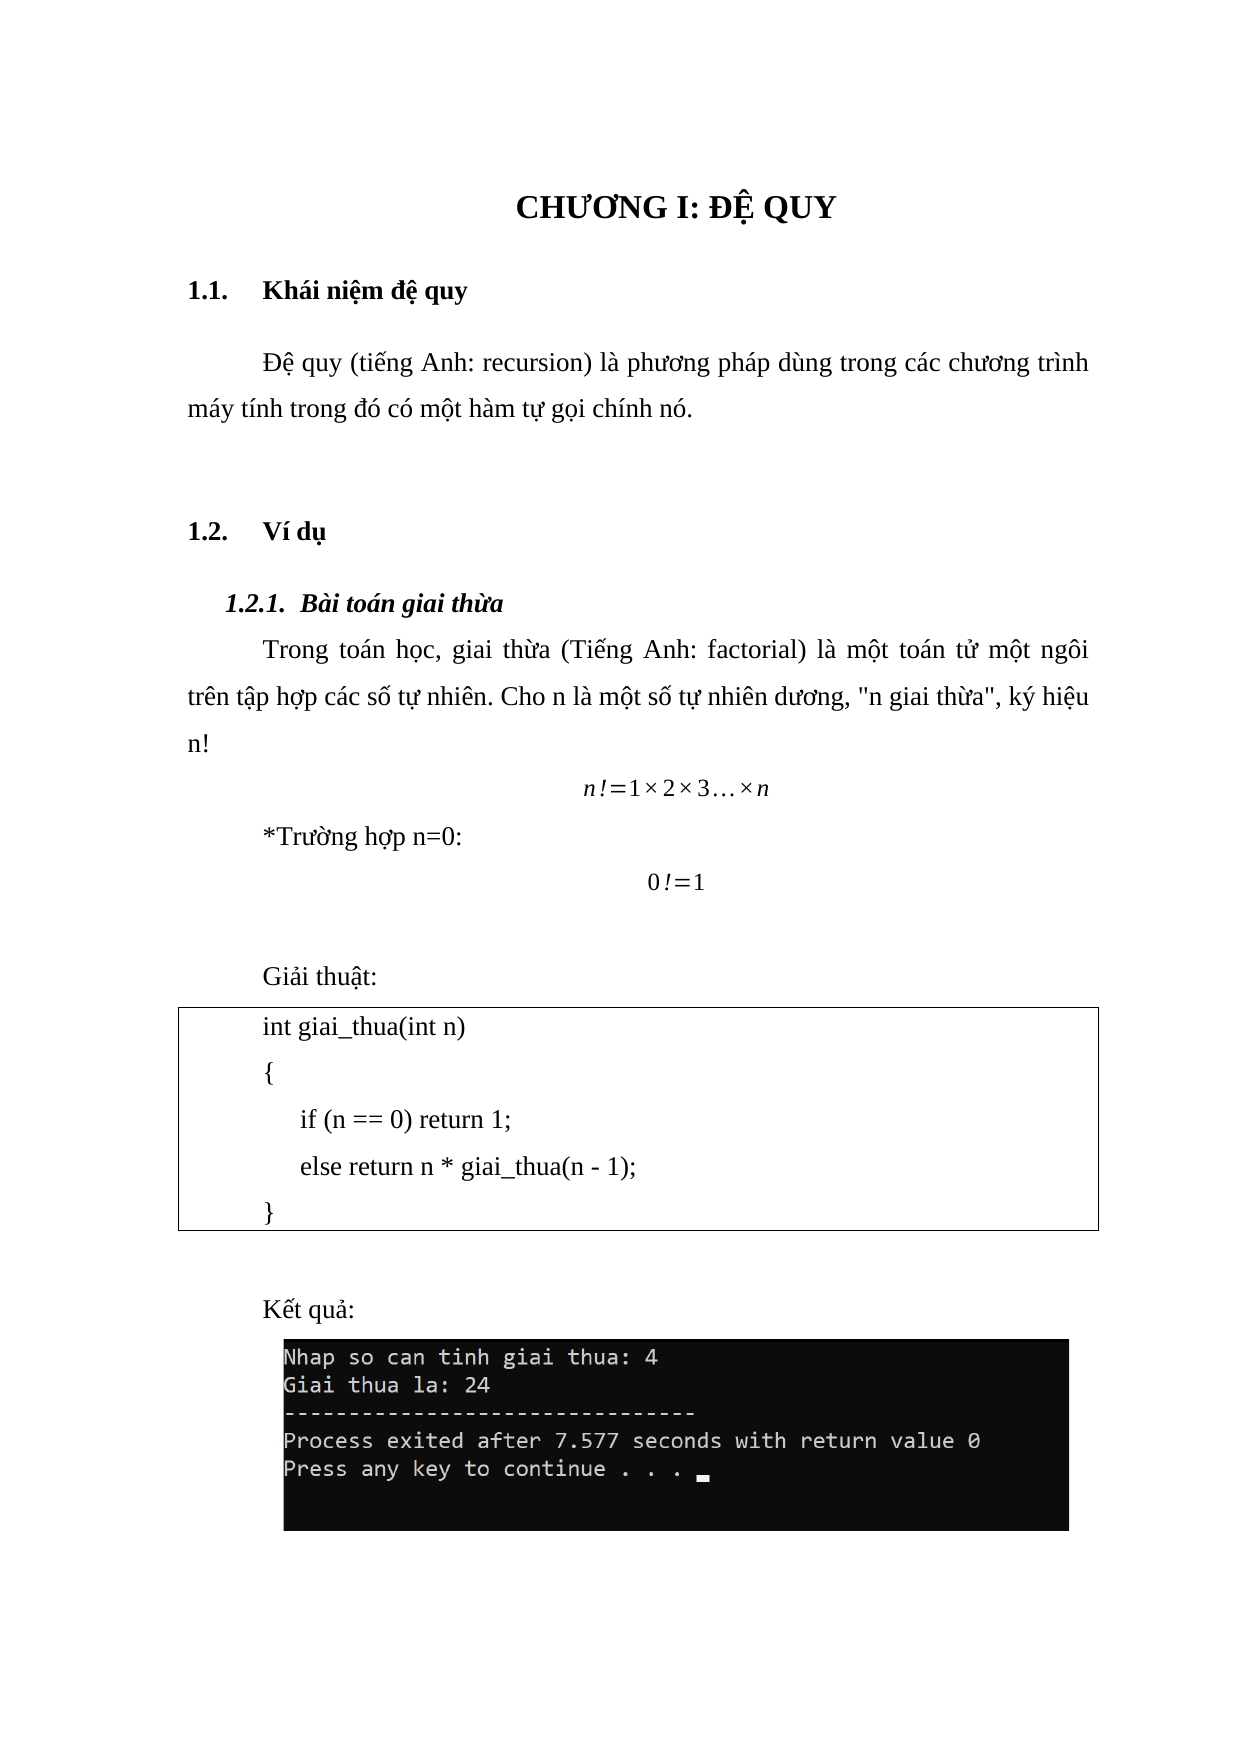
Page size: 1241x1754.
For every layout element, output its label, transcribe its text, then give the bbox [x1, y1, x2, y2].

text Kết quả: [187, 1293, 1090, 1324]
text } [179, 1193, 1098, 1230]
picture [283, 1339, 1070, 1531]
subtitle Khái niệm đệ quy [187, 274, 1090, 305]
text *Trường hợp n=0: [187, 820, 1090, 851]
text else return n * giai_thua(n - 1); [179, 1147, 1098, 1181]
text int giai_thua(int n) [179, 1008, 1098, 1041]
subtitle Bài toán giai thừa [225, 587, 1090, 618]
subtitle CHƯƠNG I: ĐỆ QUY [187, 187, 1090, 226]
subtitle Ví dụ [187, 515, 1090, 546]
text { [179, 1053, 1098, 1088]
text Đệ quy (tiếng Anh: recursion) là phương pháp dùng trong các chương trình máy tính trong đó có một hàm tự gọi chính nó. [187, 346, 1090, 424]
text Giải thuật: [187, 960, 1090, 991]
text if (n == 0) return 1; [179, 1100, 1098, 1134]
text Trong toán học, giai thừa (Tiếng Anh: factorial) là một toán tử một ngôi trên tập hợp các số tự nhiên. Cho n là một số tự nhiên dương, "n giai thừa", ký hiệu n! [187, 633, 1090, 758]
